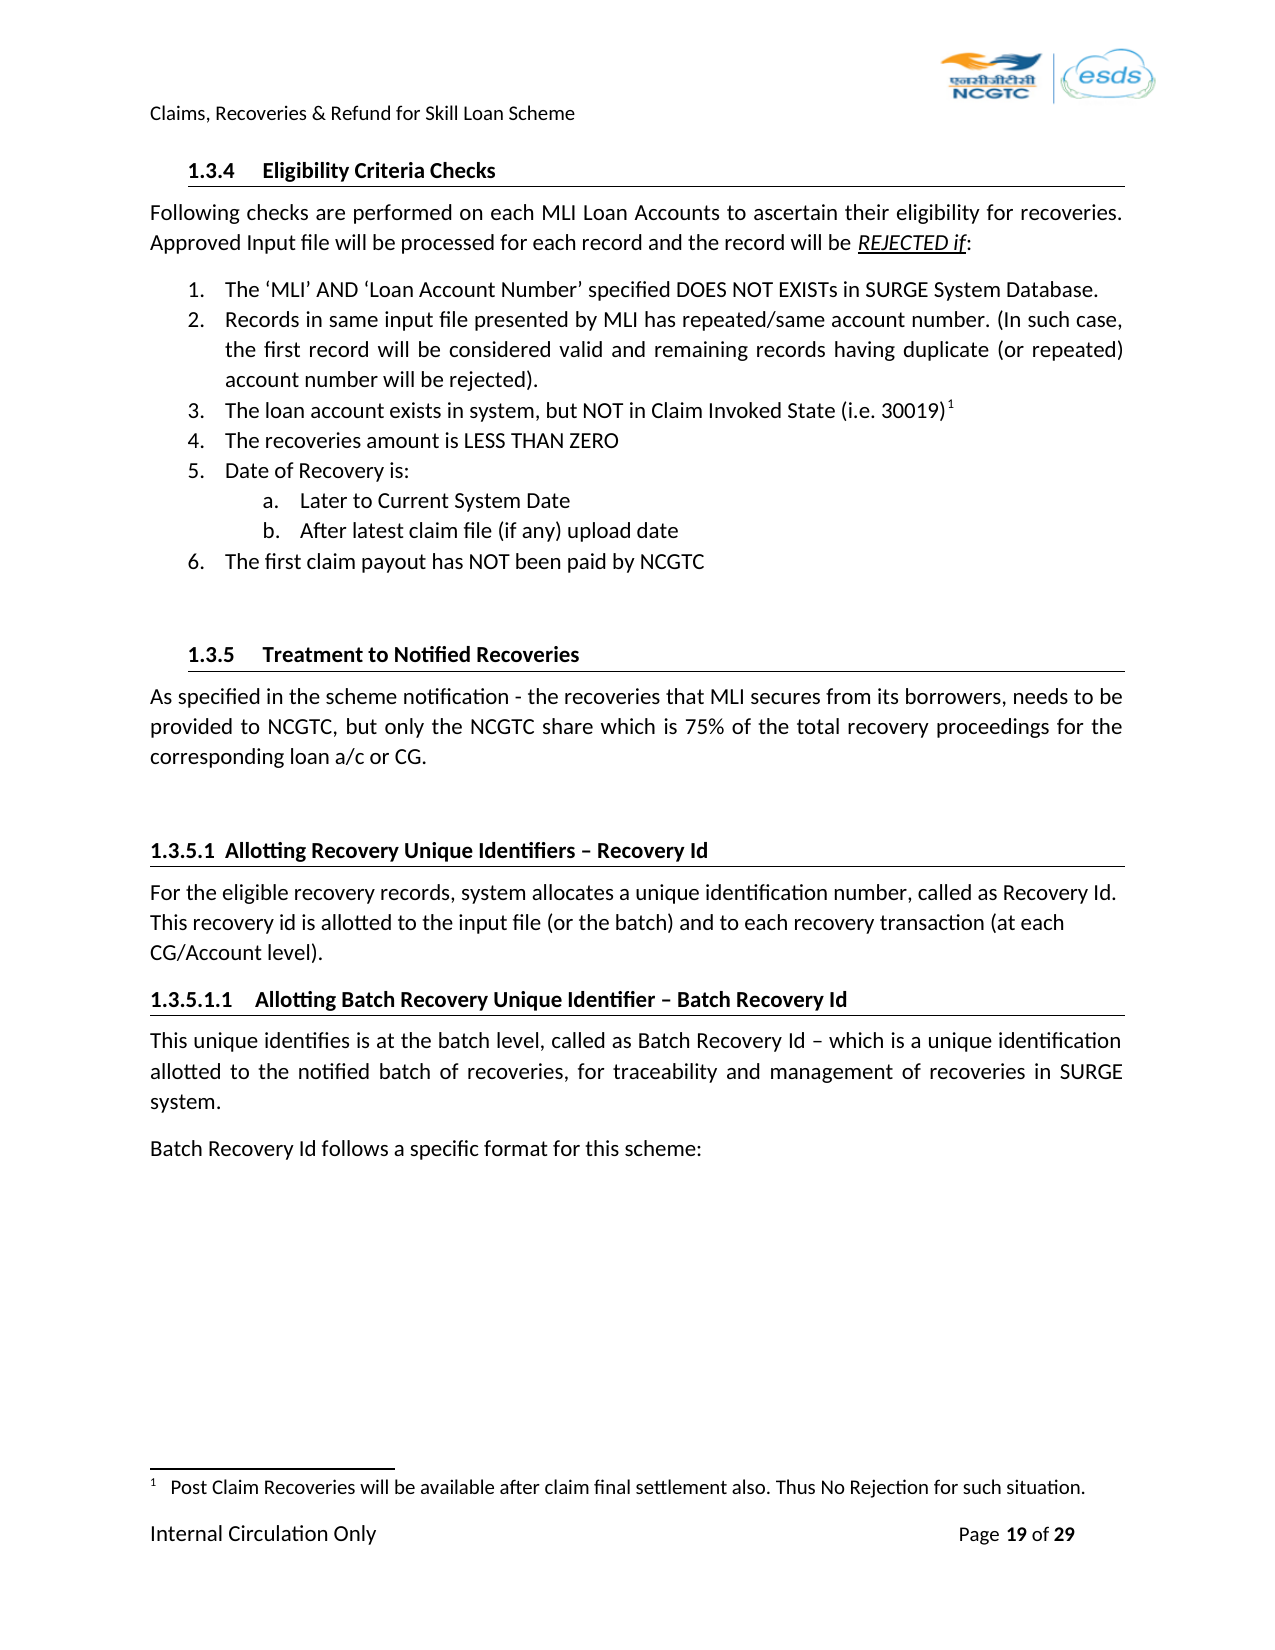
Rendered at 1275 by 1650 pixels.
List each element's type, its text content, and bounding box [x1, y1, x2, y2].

list The ‘MLI’ AND ‘Loan Account Number’ specified DOES NOT EXISTs in SURGE System Database. [187, 275, 1125, 303]
list Later to Current System Date [262, 486, 1125, 514]
list Date of Recovery is: [187, 456, 1125, 484]
list The loan account exists in system, but NOT in Claim Invoked State (i.e. 30019) [187, 396, 1125, 424]
subtitle Allotting Batch Recovery Unique Identifier – Batch Recovery Id [150, 985, 1125, 1015]
list The first claim payout has NOT been paid by NCGTC [187, 547, 1125, 575]
text Batch Recovery Id follows a specific format for this scheme: [150, 1134, 1125, 1162]
picture [934, 39, 1164, 114]
subtitle Allotting Recovery Unique Identifiers – Recovery Id [150, 836, 1125, 866]
subtitle Treatment to Notified Recoveries [187, 641, 1125, 672]
list The recoveries amount is LESS THAN ZERO [187, 426, 1125, 454]
list Records in same input file presented by MLI has repeated/same account number. (In such case, the first record will be considered valid and remaining records having duplicate (or repeated) account number will be rejected). [187, 305, 1125, 393]
text As specified in the scheme notification - the recoveries that MLI secures from its borrowers, needs to be provided to NCGTC, but only the NCGTC share which is 75% of the total recovery proceedings for the corresponding loan a/c or CG. [150, 682, 1125, 771]
subtitle Eligibility Criteria Checks [187, 156, 1125, 187]
list After latest claim file (if any) upload date [262, 517, 1125, 544]
text Following checks are performed on each MLI Loan Accounts to ascertain their eligibility for recoveries. Approved Input file will be processed for each record and the record will be REJECTED if: [150, 198, 1125, 256]
text For the eligible recovery records, system allocates a unique identification number, called as Recovery Id. This recovery id is allotted to the input file (or the batch) and to each recovery transaction (at each CG/Account level). [150, 878, 1125, 966]
text This unique identifies is at the batch level, called as Batch Recovery Id – which is a unique identification allotted to the notified batch of recoveries, for traceability and management of recoveries in SURGE system. [150, 1027, 1125, 1115]
